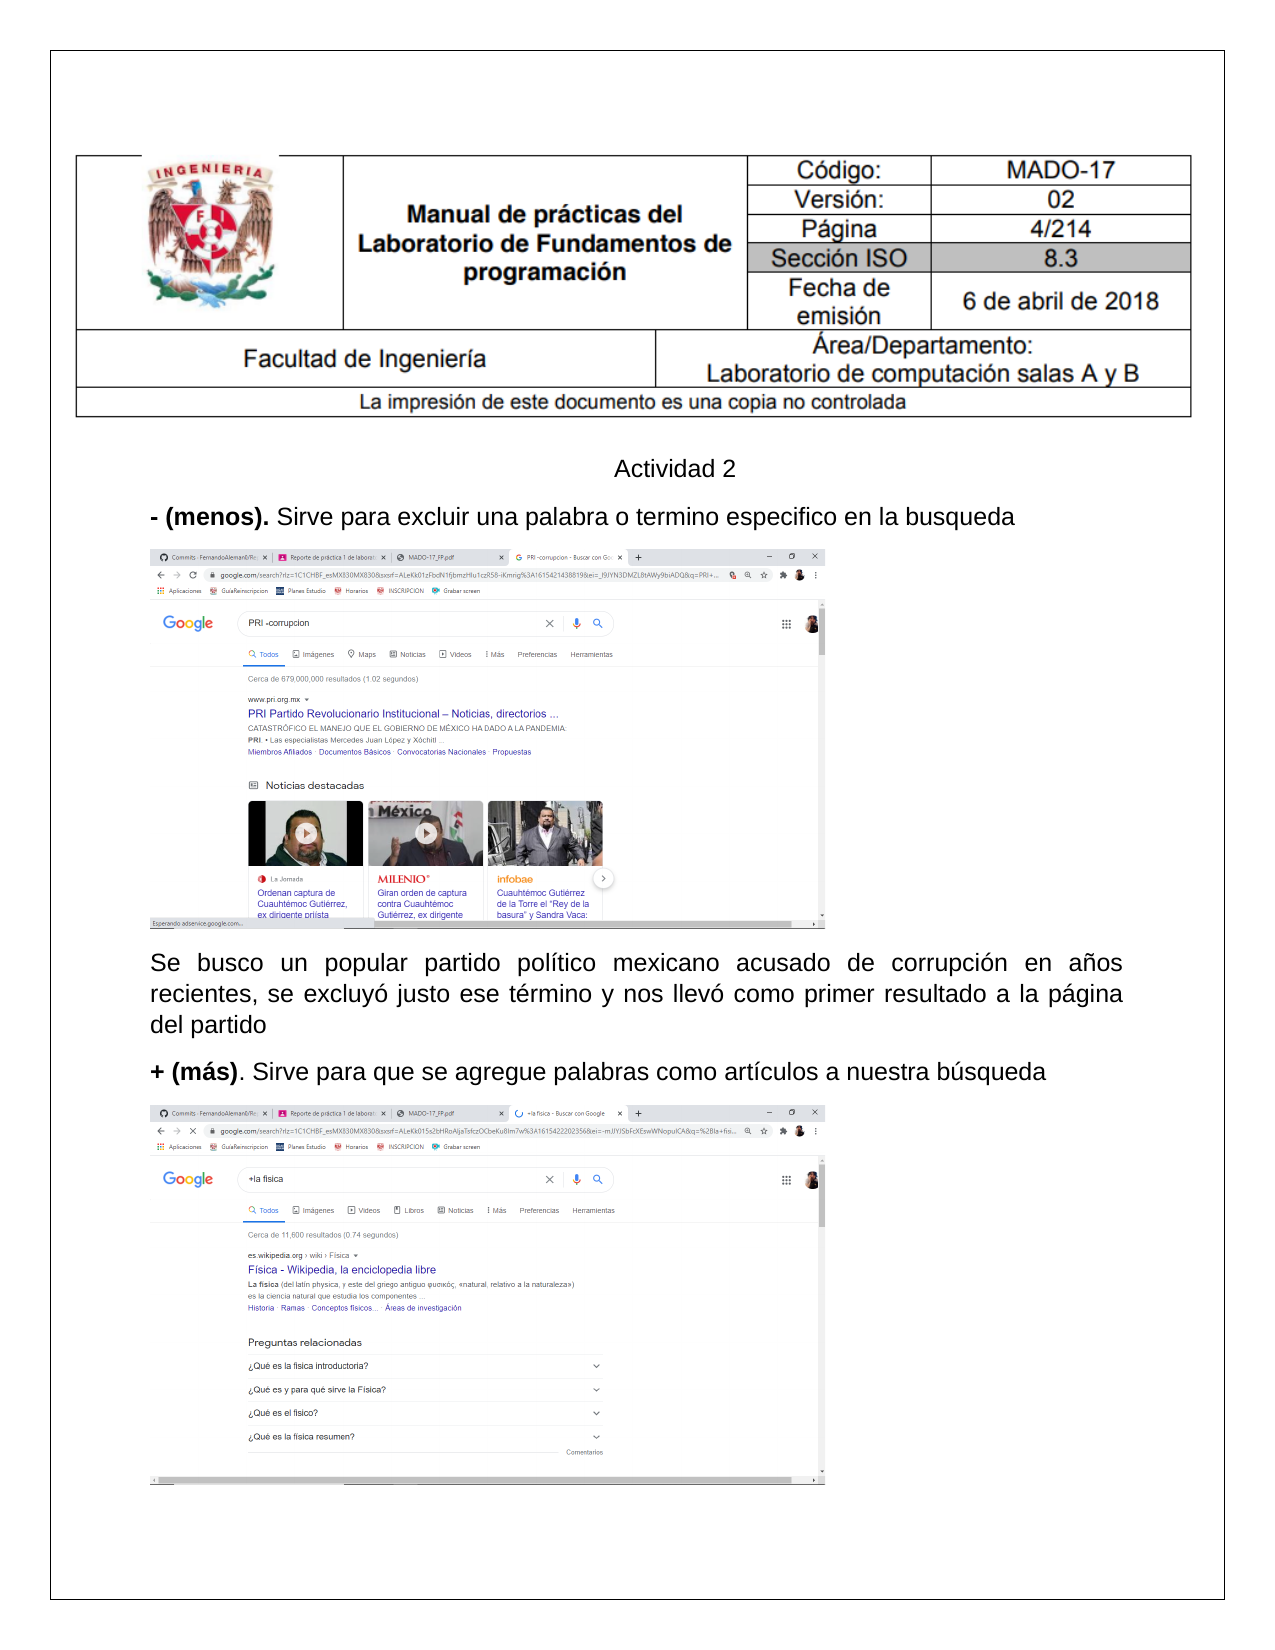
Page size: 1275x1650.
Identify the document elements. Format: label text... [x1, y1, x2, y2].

list Actividad 2 [225, 454, 1125, 483]
text Se busco un popular partido político mexicano acusado de corrupción en años recientes, se excluyó justo ese término y nos llevó como primer resultado a la página del partido [150, 948, 1125, 1038]
picture [75, 150, 1200, 421]
picture [150, 549, 826, 929]
text + (más). Sirve para que se agregue palabras como artículos a nuestra búsqueda [150, 1057, 1125, 1086]
picture [150, 1105, 826, 1485]
text - (menos). Sirve para excluir una palabra o termino especifico en la busqueda [150, 502, 1125, 530]
